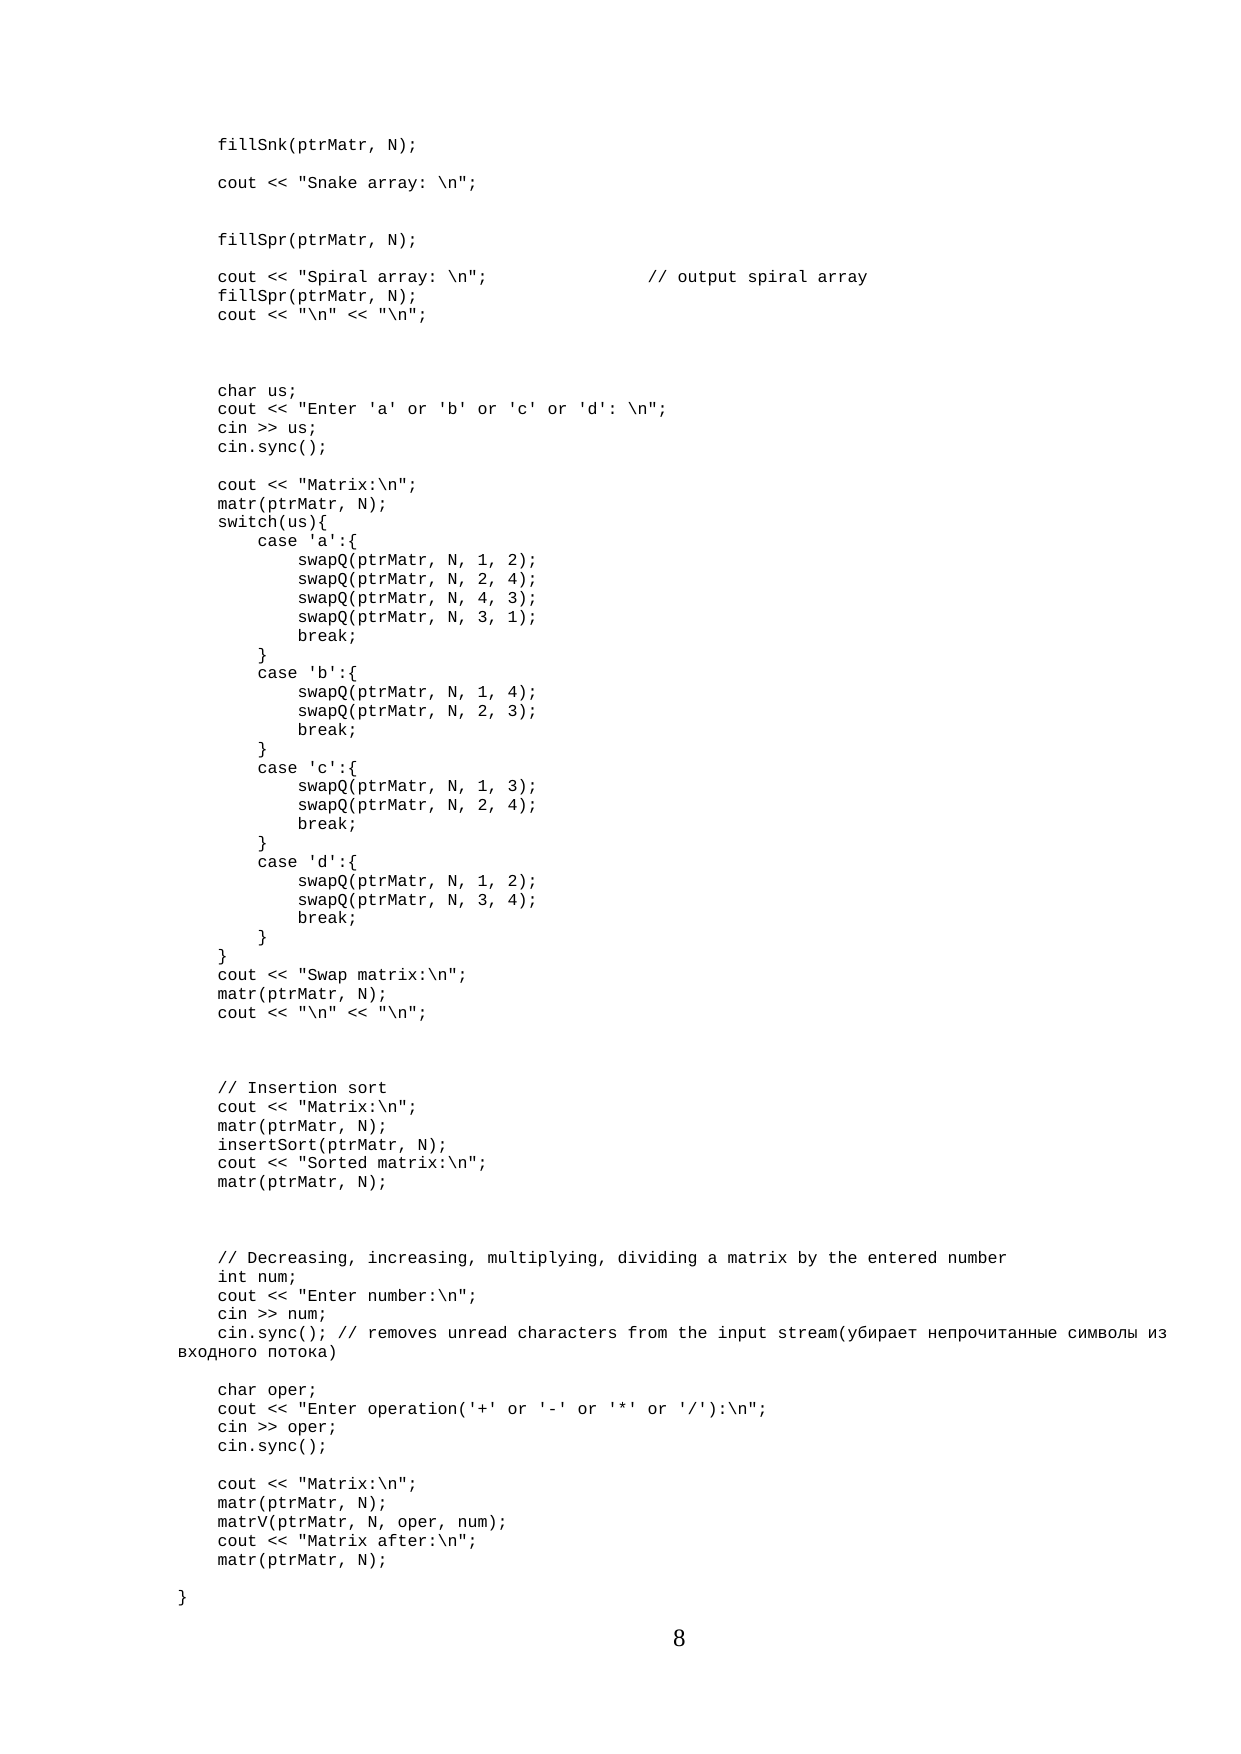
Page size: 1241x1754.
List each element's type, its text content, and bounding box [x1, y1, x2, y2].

text case 'b':{ [177, 665, 1181, 684]
text matr(ptrMatr, N); [177, 495, 1181, 514]
text case 'c':{ [177, 759, 1181, 778]
text cout << "Swap matrix:\n"; [177, 967, 1181, 985]
text swapQ(ptrMatr, N, 3, 1); [177, 608, 1181, 627]
text swapQ(ptrMatr, N, 1, 2); [177, 552, 1181, 571]
text cin.sync(); // removes unread characters from the input stream(убирает непрочитанные символы из входного потока) [177, 1325, 1181, 1362]
text char oper; [177, 1381, 1181, 1400]
text swapQ(ptrMatr, N, 2, 3); [177, 703, 1181, 721]
text swapQ(ptrMatr, N, 1, 3); [177, 778, 1181, 797]
text cout << "Enter 'a' or 'b' or 'c' or 'd': \n"; [177, 401, 1181, 420]
text matr(ptrMatr, N); [177, 1117, 1181, 1136]
text // Insertion sort [177, 1080, 1181, 1098]
text fillSpr(ptrMatr, N); [177, 288, 1181, 307]
text cin >> us; [177, 420, 1181, 439]
text cin.sync(); [177, 1438, 1181, 1457]
text cout << "Spiral array: \n"; // output spiral array [177, 269, 1181, 288]
text case 'd':{ [177, 853, 1181, 872]
text cout << "Snake array: \n"; [177, 175, 1181, 193]
text char us; [177, 382, 1181, 401]
text cout << "Enter operation('+' or '-' or '*' or '/'):\n"; [177, 1400, 1181, 1419]
text insertSort(ptrMatr, N); [177, 1136, 1181, 1155]
text swapQ(ptrMatr, N, 4, 3); [177, 589, 1181, 608]
text switch(us){ [177, 514, 1181, 533]
text // Decreasing, increasing, multiplying, dividing a matrix by the entered number [177, 1249, 1181, 1268]
text } [177, 834, 1181, 853]
text cout << "Enter number:\n"; [177, 1287, 1181, 1306]
text matr(ptrMatr, N); [177, 1174, 1181, 1193]
text matr(ptrMatr, N); [177, 1551, 1181, 1570]
text cin.sync(); [177, 439, 1181, 457]
text matr(ptrMatr, N); [177, 985, 1181, 1004]
text matr(ptrMatr, N); [177, 1494, 1181, 1513]
text } [177, 740, 1181, 759]
text break; [177, 816, 1181, 834]
text cout << "Matrix:\n"; [177, 476, 1181, 495]
text cin >> oper; [177, 1419, 1181, 1438]
text cout << "\n" << "\n"; [177, 307, 1181, 326]
text case 'a':{ [177, 533, 1181, 552]
text cout << "Sorted matrix:\n"; [177, 1155, 1181, 1174]
text fillSnk(ptrMatr, N); [177, 137, 1181, 156]
text cout << "\n" << "\n"; [177, 1004, 1181, 1023]
text int num; [177, 1268, 1181, 1287]
text break; [177, 627, 1181, 646]
text } [177, 929, 1181, 948]
text swapQ(ptrMatr, N, 1, 4); [177, 684, 1181, 703]
text cin >> num; [177, 1306, 1181, 1325]
text fillSpr(ptrMatr, N); [177, 231, 1181, 250]
text swapQ(ptrMatr, N, 2, 4); [177, 571, 1181, 589]
text cout << "Matrix:\n"; [177, 1476, 1181, 1494]
text } [177, 1589, 1181, 1608]
text } [177, 948, 1181, 967]
text break; [177, 910, 1181, 929]
text cout << "Matrix:\n"; [177, 1098, 1181, 1117]
text cout << "Matrix after:\n"; [177, 1532, 1181, 1551]
text swapQ(ptrMatr, N, 1, 2); [177, 872, 1181, 891]
text } [177, 646, 1181, 665]
text swapQ(ptrMatr, N, 2, 4); [177, 797, 1181, 816]
text break; [177, 721, 1181, 740]
text matrV(ptrMatr, N, oper, num); [177, 1513, 1181, 1532]
text swapQ(ptrMatr, N, 3, 4); [177, 891, 1181, 910]
